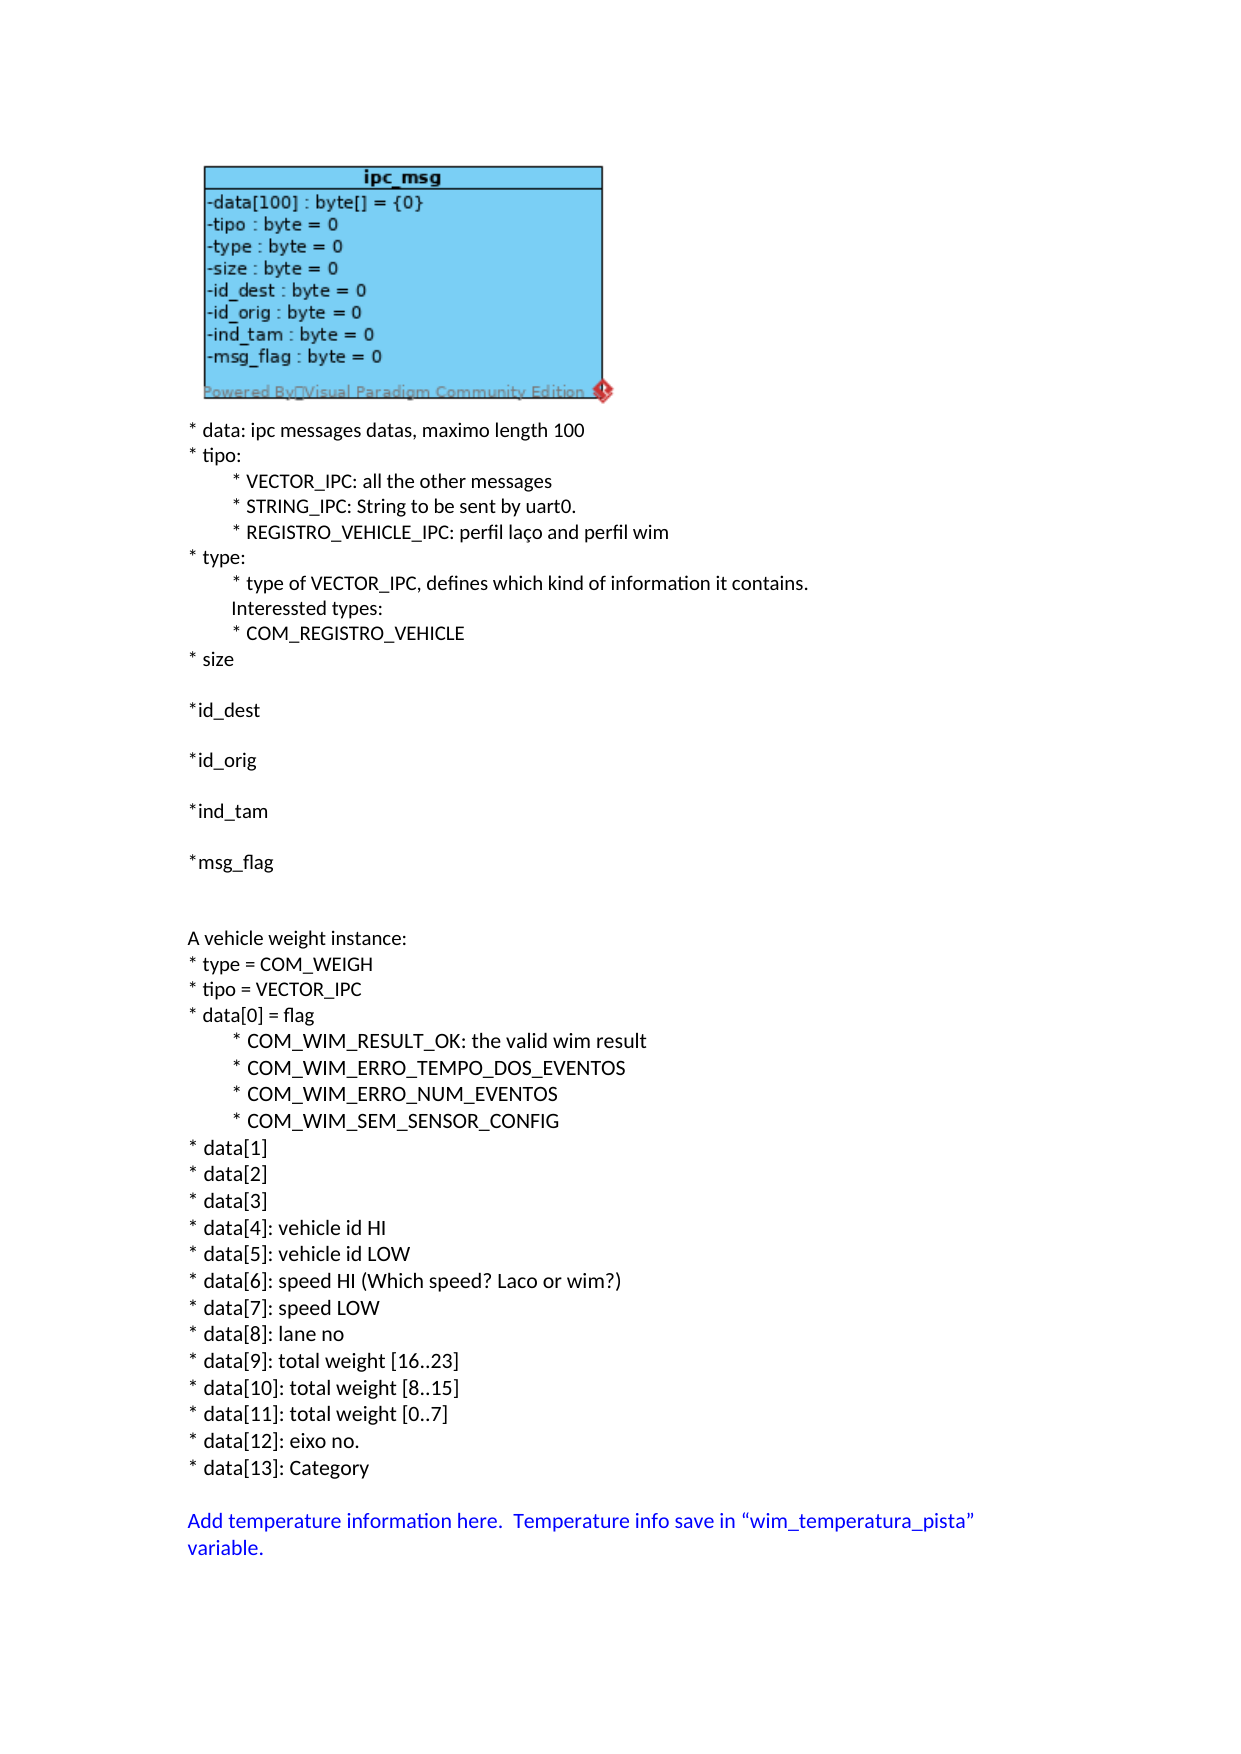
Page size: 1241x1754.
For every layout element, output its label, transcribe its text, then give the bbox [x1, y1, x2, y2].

text * data[3] [187, 1187, 1053, 1214]
text * data: ipc messages datas, maximo length 100 [187, 417, 1053, 443]
text Interessted types: [187, 595, 1053, 621]
text *id_orig [187, 748, 1053, 773]
text * data[11]: total weight [0..7] [187, 1401, 1053, 1427]
text * data[7]: speed LOW [187, 1294, 1053, 1321]
text * type = COM_WEIGH [187, 951, 1053, 976]
text * COM_WIM_ERRO_TEMPO_DOS_EVENTOS [187, 1054, 1053, 1081]
text * data[2] [187, 1161, 1053, 1187]
text * data[6]: speed HI (Which speed? Laco or wim?) [187, 1267, 1053, 1294]
text * data[8]: lane no [187, 1321, 1053, 1347]
text * data[0] = flag [187, 1002, 1053, 1027]
text * COM_WIM_SEM_SENSOR_CONFIG [187, 1107, 1053, 1134]
text * data[4]: vehicle id HI [187, 1214, 1053, 1241]
text * size [187, 646, 1053, 671]
text *msg_flag [187, 849, 1053, 875]
text *id_dest [187, 697, 1053, 722]
text * COM_WIM_RESULT_OK: the valid wim result [187, 1027, 1053, 1054]
text * COM_REGISTRO_VEHICLE [187, 621, 1053, 646]
text * type: [187, 544, 1053, 570]
text * STRING_IPC: String to be sent by uart0. * REGISTRO_VEHICLE_IPC: perfil laço and perfil wim [187, 493, 1053, 544]
text * data[10]: total weight [8..15] [187, 1374, 1053, 1401]
text * tipo: [187, 443, 1053, 468]
text * data[5]: vehicle id LOW [187, 1241, 1053, 1267]
text * data[1] [187, 1134, 1053, 1161]
text * tipo = VECTOR_IPC [187, 976, 1053, 1002]
text * data[12]: eixo no. [187, 1427, 1053, 1454]
text * data[9]: total weight [16..23] [187, 1347, 1053, 1374]
text * data[13]: Category [187, 1454, 1053, 1481]
text A vehicle weight instance: [187, 926, 1053, 951]
text Add temperature information here. Temperature info save in “wim_temperatura_pista” variable. [187, 1507, 1053, 1561]
text *ind_tam [187, 798, 1053, 824]
text * COM_WIM_ERRO_NUM_EVENTOS [187, 1081, 1053, 1107]
picture [187, 150, 622, 418]
text * type of VECTOR_IPC, defines which kind of information it contains. [187, 570, 1053, 595]
text * VECTOR_IPC: all the other messages [187, 468, 1053, 493]
